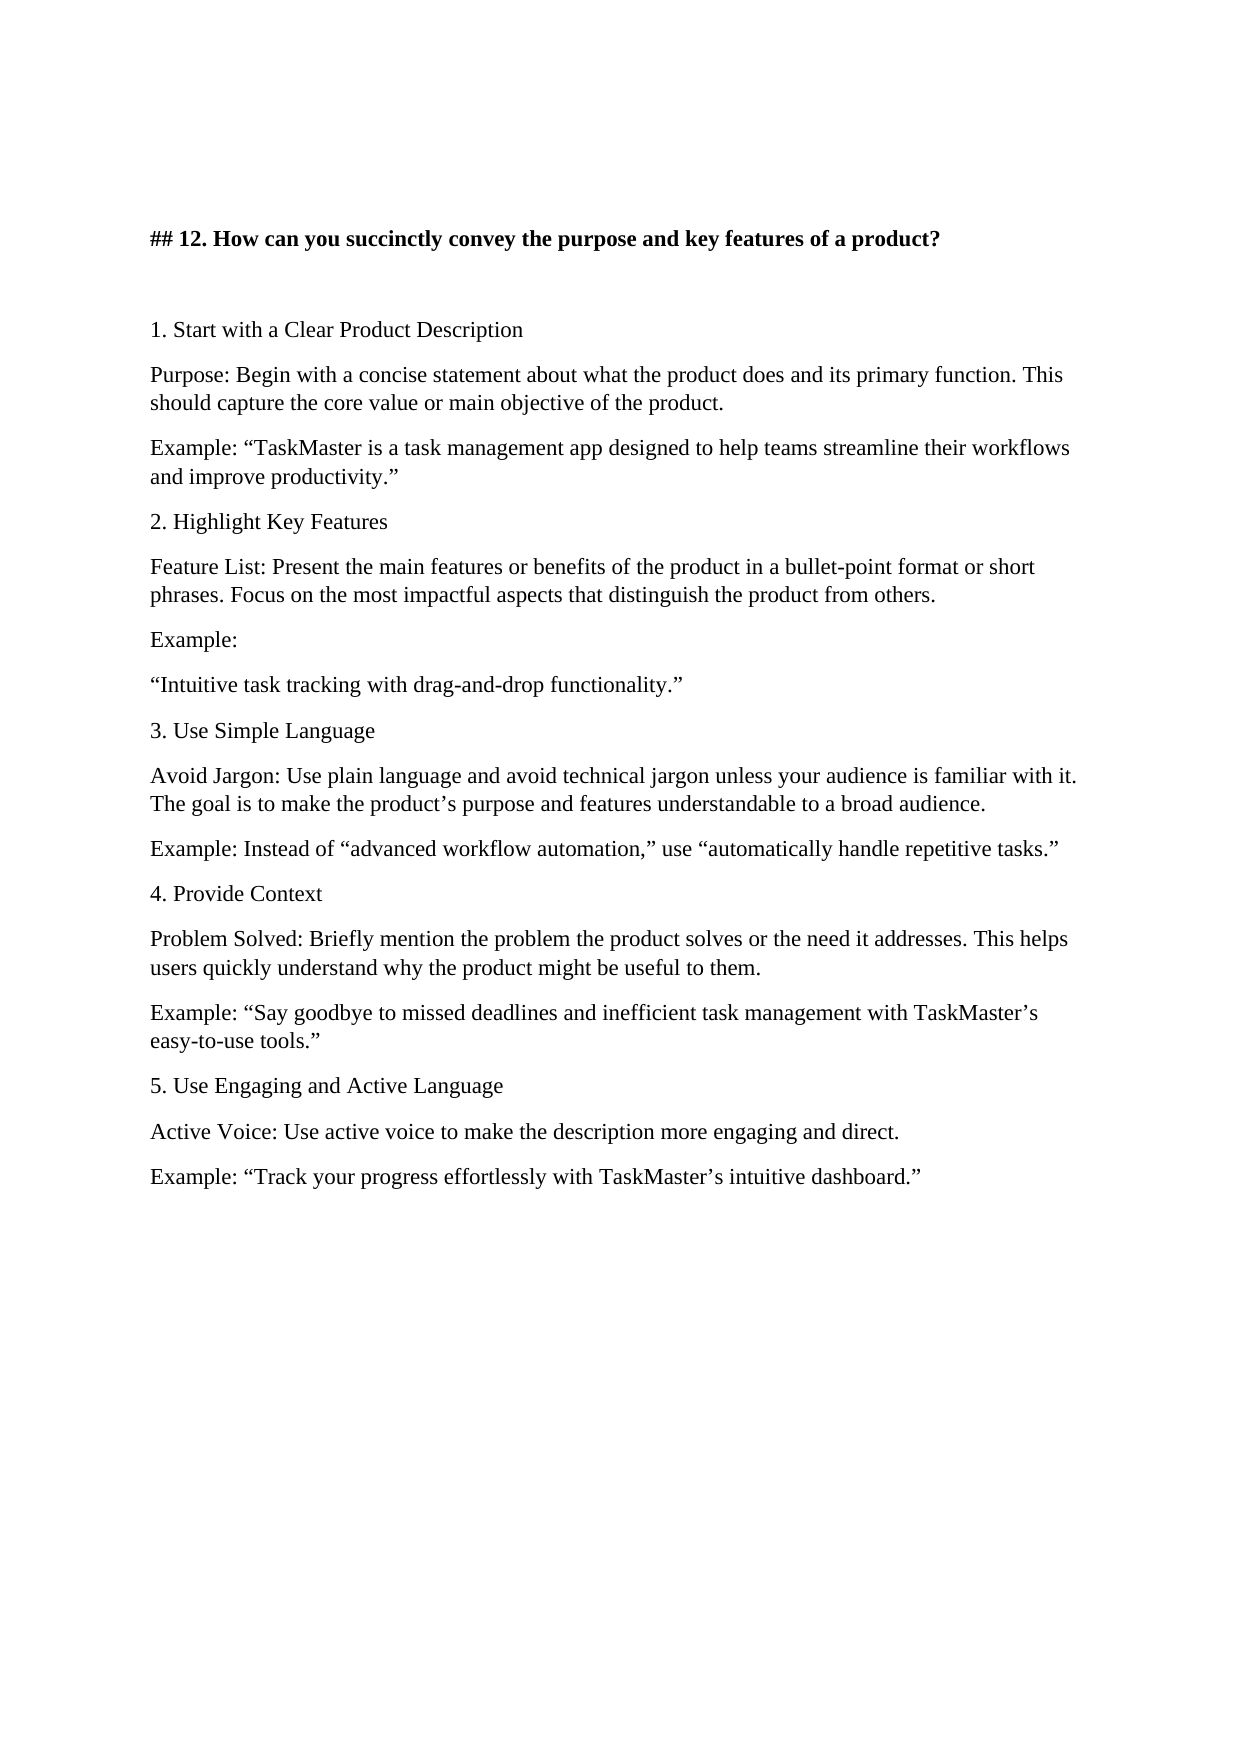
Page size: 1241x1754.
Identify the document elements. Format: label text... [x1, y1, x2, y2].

text 3. Use Simple Language [150, 717, 1090, 743]
text Example: “TaskMaster is a task management app designed to help teams streamline their workflows and improve productivity.” [150, 434, 1090, 489]
text “Intuitive task tracking with drag-and-drop functionality.” [150, 672, 1090, 698]
text 4. Provide Context [150, 880, 1090, 907]
text Purpose: Begin with a concise statement about what the product does and its primary function. This should capture the core value or main objective of the product. [150, 361, 1090, 416]
text 2. Highlight Key Features [150, 508, 1090, 534]
text Example: “Say goodbye to missed deadlines and inefficient task management with TaskMaster’s easy-to-use tools.” [150, 999, 1090, 1054]
text Active Voice: Use active voice to make the description more engaging and direct. [150, 1118, 1090, 1144]
text Example: Instead of “advanced workflow automation,” use “automatically handle repetitive tasks.” [150, 835, 1090, 862]
text 5. Use Engaging and Active Language [150, 1073, 1090, 1099]
text Example: [150, 626, 1090, 653]
text Avoid Jargon: Use plain language and avoid technical jargon unless your audience is familiar with it. The goal is to make the product’s purpose and features understandable to a broad audience. [150, 762, 1090, 817]
text ## 12. How can you succinctly convey the purpose and key features of a product? [150, 225, 1090, 252]
text Problem Solved: Briefly mention the problem the product solves or the need it addresses. This helps users quickly understand why the product might be useful to them. [150, 926, 1090, 980]
text Feature List: Present the main features or benefits of the product in a bullet-point format or short phrases. Focus on the most impactful aspects that distinguish the product from others. [150, 553, 1090, 608]
text Example: “Track your progress effortlessly with TaskMaster’s intuitive dashboard.” [150, 1163, 1090, 1189]
text 1. Start with a Clear Product Description [150, 316, 1090, 342]
